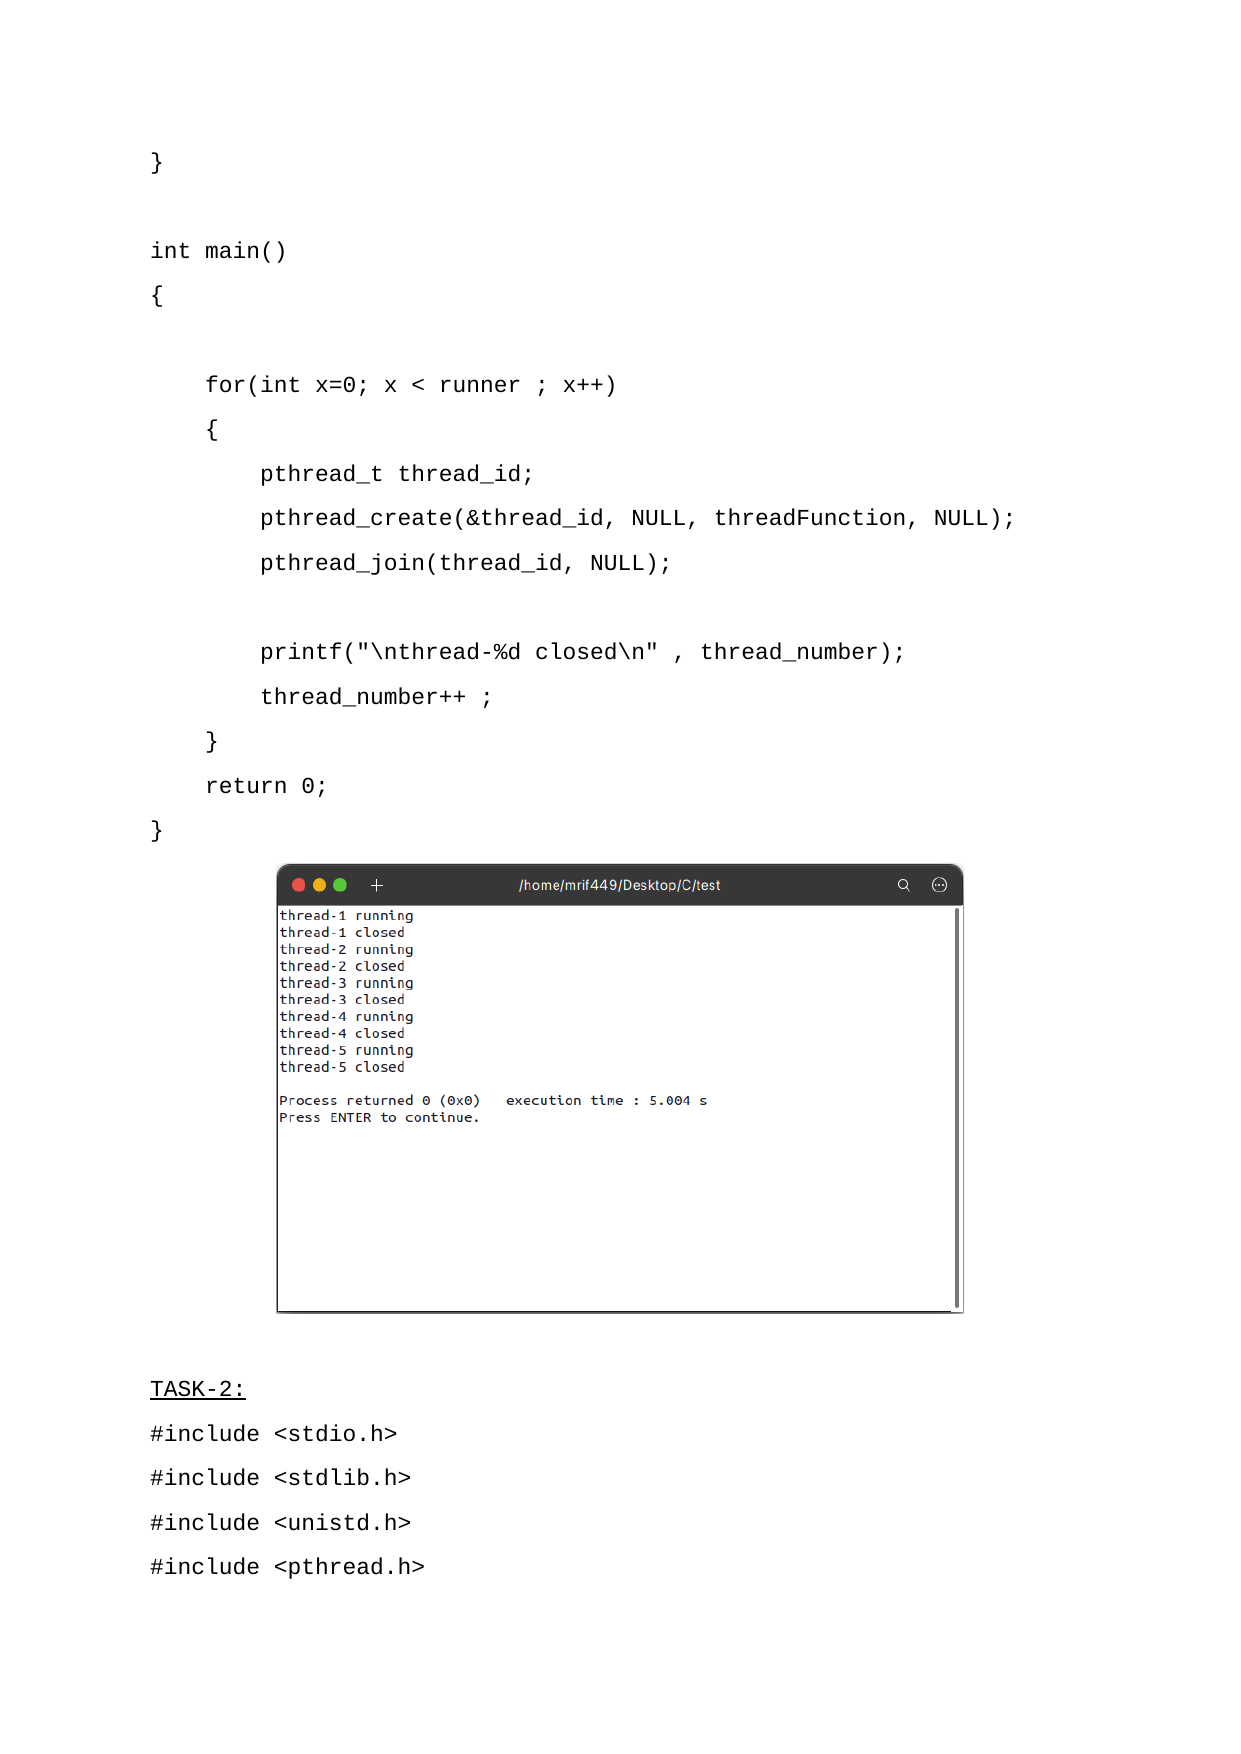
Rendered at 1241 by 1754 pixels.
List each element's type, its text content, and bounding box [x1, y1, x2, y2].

text pthread_t thread_id; [150, 462, 1090, 488]
text thread_number++ ; [150, 685, 1090, 711]
text } [150, 819, 1090, 845]
text printf("\nthread-%d closed\n" , thread_number); [150, 640, 1090, 666]
text int main() [150, 239, 1090, 265]
text } [150, 729, 1090, 756]
text return 0; [150, 774, 1090, 800]
text } [150, 150, 1090, 176]
text #include <stdlib.h> [150, 1466, 1090, 1492]
text { [150, 417, 1090, 443]
text pthread_create(&thread_id, NULL, threadFunction, NULL); [150, 507, 1090, 533]
text TASK-2: [150, 1377, 1090, 1403]
text #include <unistd.h> [150, 1511, 1090, 1537]
text #include <pthread.h> [150, 1556, 1090, 1582]
picture [276, 863, 965, 1314]
text #include <stdio.h> [150, 1422, 1090, 1448]
text { [150, 284, 1090, 310]
text pthread_join(thread_id, NULL); [150, 551, 1090, 577]
text for(int x=0; x < runner ; x++) [150, 373, 1090, 399]
